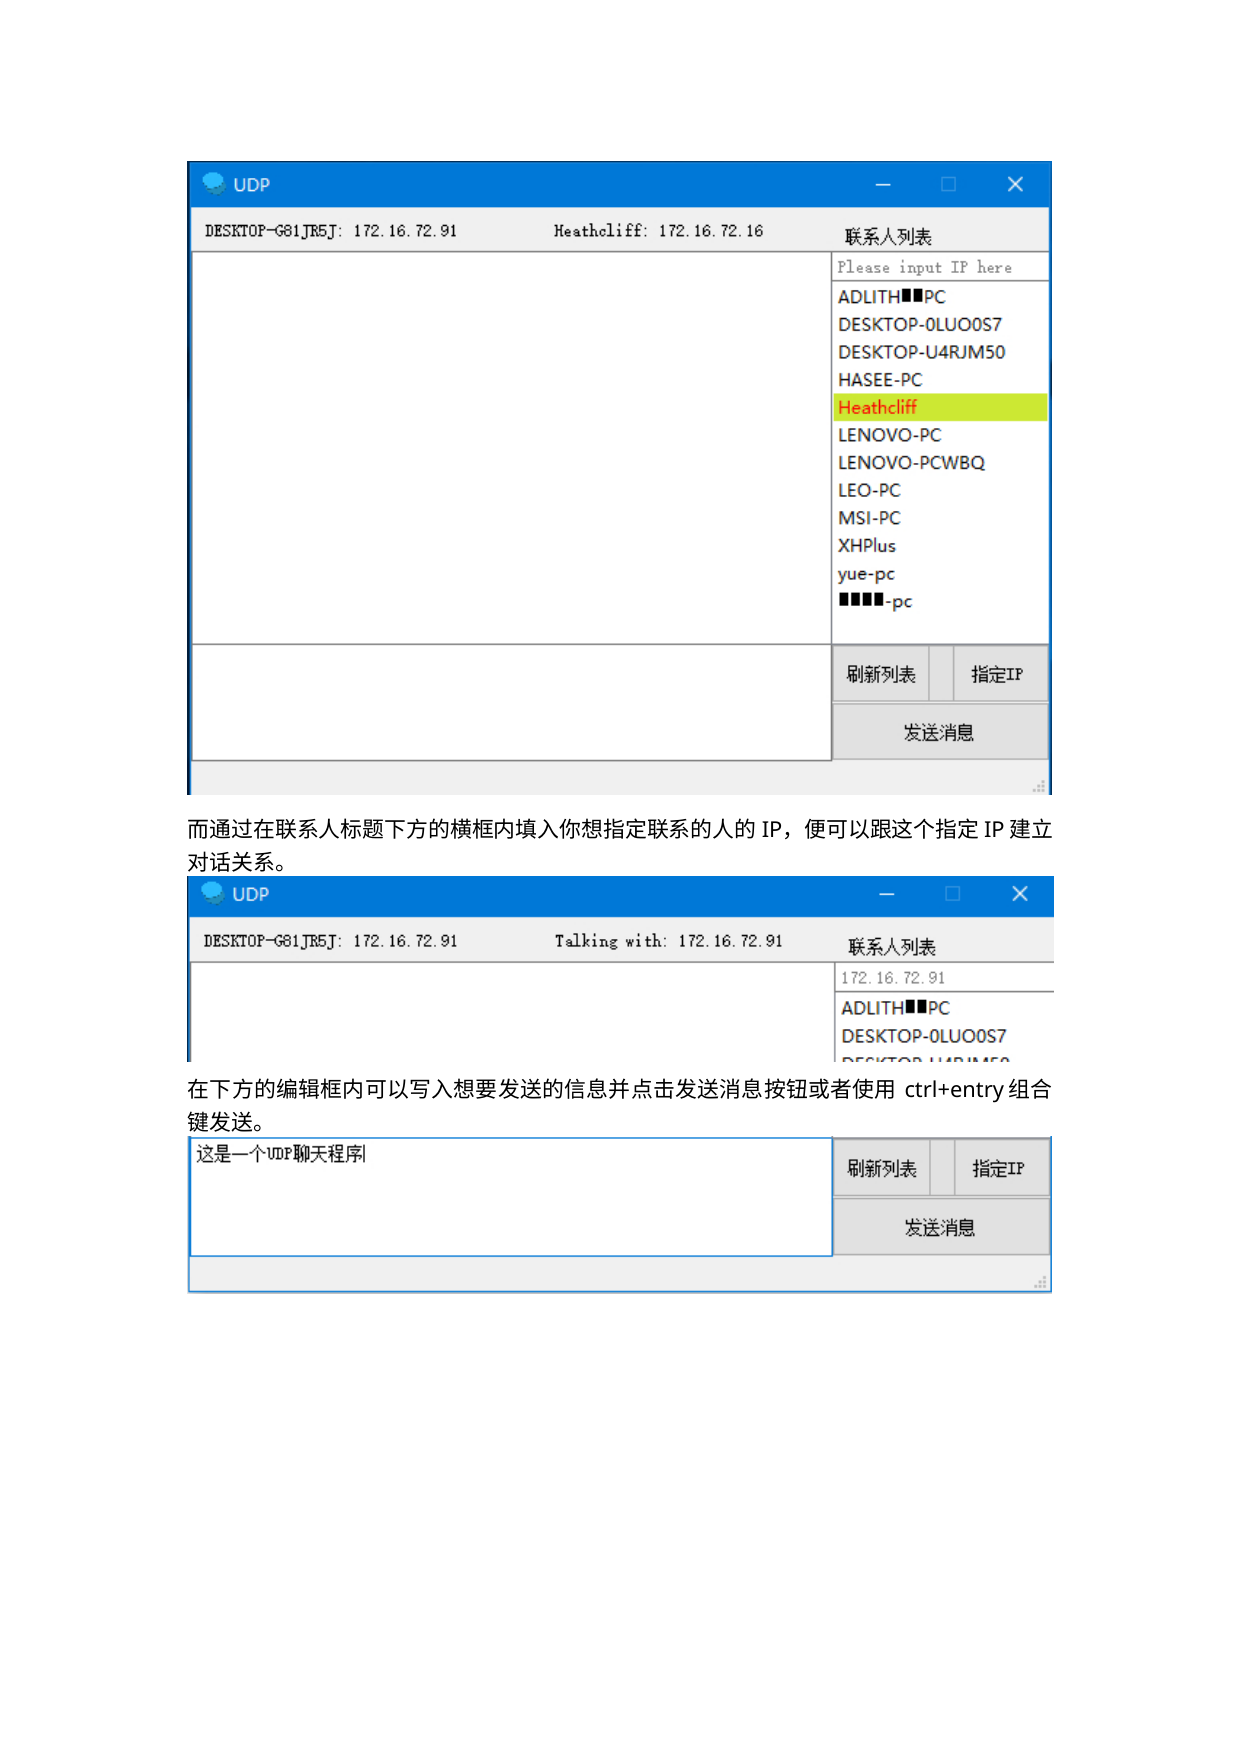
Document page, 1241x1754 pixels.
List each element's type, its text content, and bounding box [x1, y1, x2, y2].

picture [187, 161, 1052, 795]
text 而通过在联系人标题下方的横框内填入你想指定联系的人的IP，便可以跟这个指定IP建立对话关系。 [187, 812, 1053, 876]
picture [187, 876, 1054, 1062]
picture [187, 1136, 1052, 1294]
text 在下方的编辑框内可以写入想要发送的信息并点击发送消息按钮或者使用ctrl+entry组合键发送。 [187, 1072, 1053, 1137]
